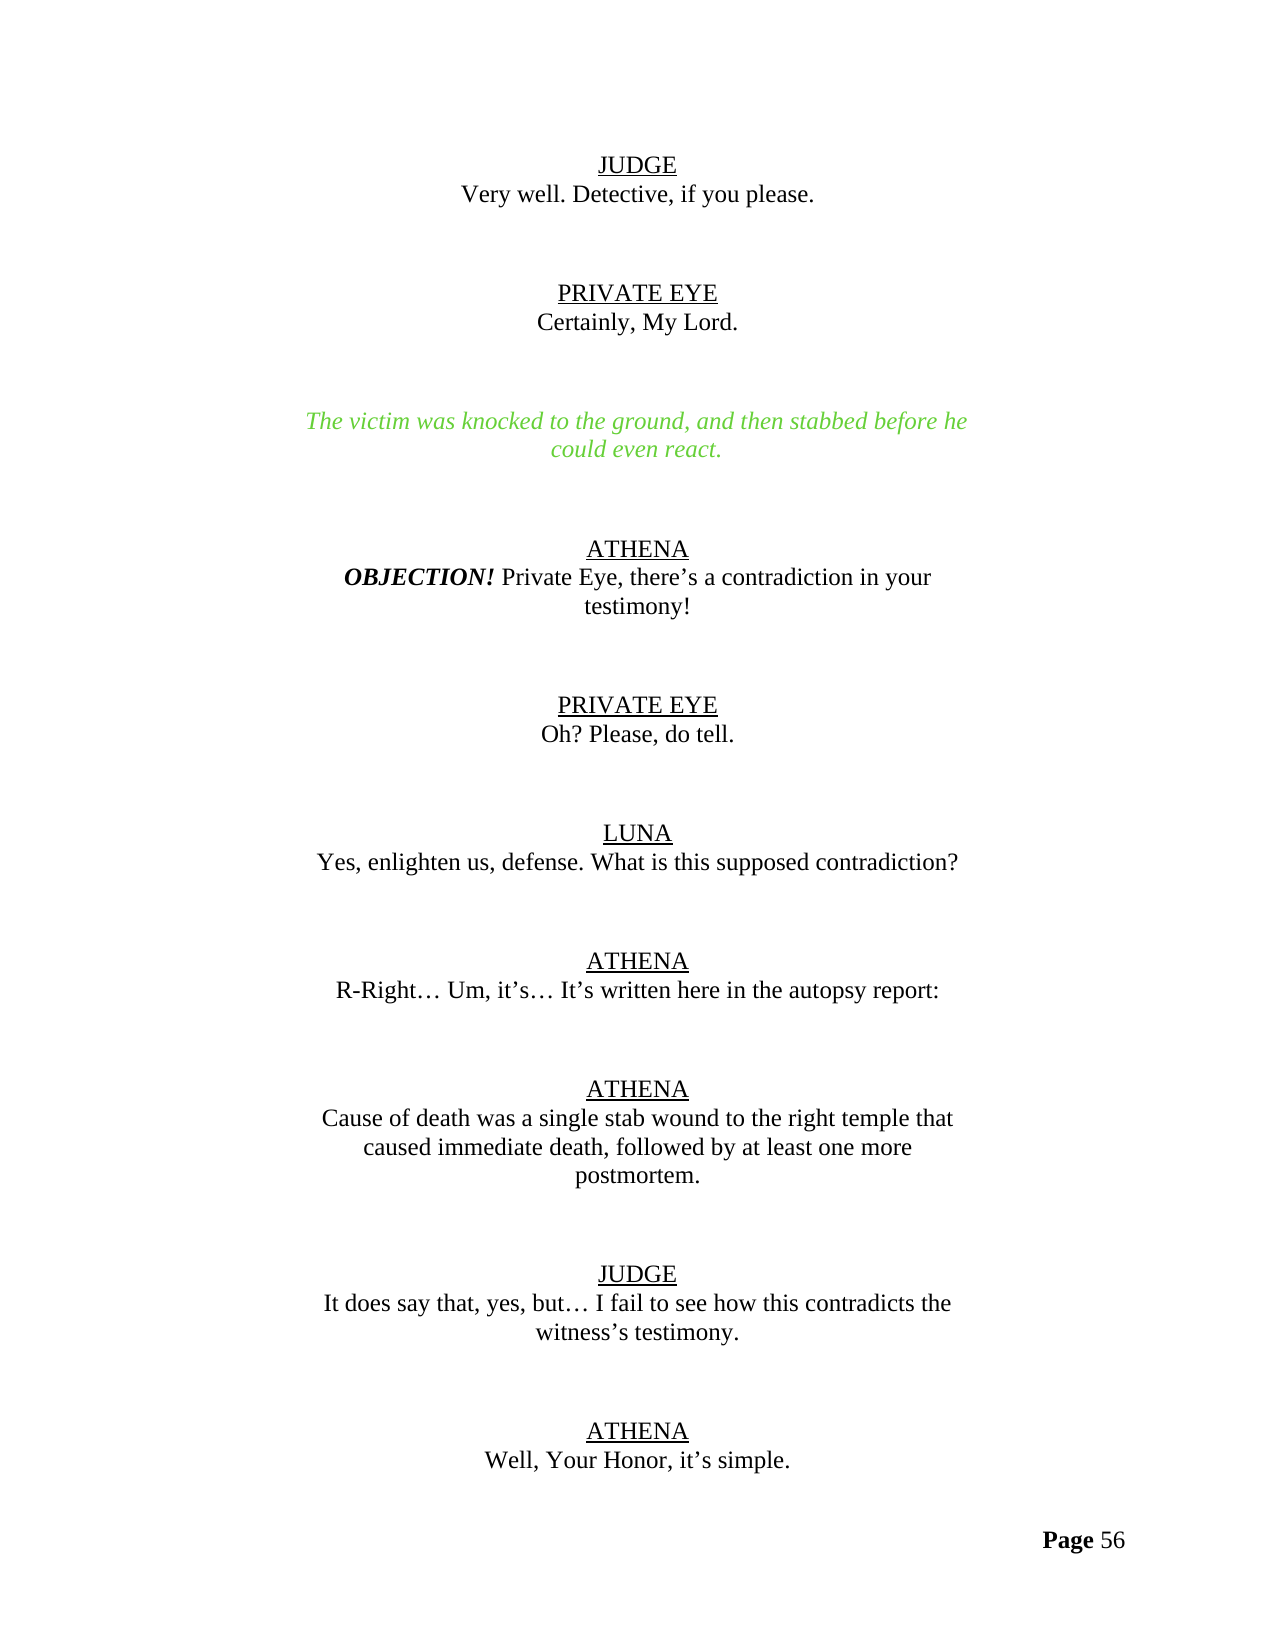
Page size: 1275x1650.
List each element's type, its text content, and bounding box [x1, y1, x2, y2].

subtitle The victim was knocked to the ground, and then stabbed before he could even react. [300, 406, 975, 463]
text JUDGE It does say that, yes, but… I fail to see how this contradicts the witness’s testimony. [300, 1259, 975, 1346]
text ATHENA R-Right… Um, it’s… It’s written here in the autopsy report: [300, 946, 975, 1004]
text JUDGE Very well. Detective, if you please. [300, 150, 975, 207]
text ATHENA Well, Your Honor, it’s simple. [300, 1416, 975, 1474]
text PRIVATE EYE Oh? Please, do tell. [300, 690, 975, 748]
text ATHENA Cause of death was a single stab wound to the right temple that caused immediate death, followed by at least one more postmortem. [300, 1074, 975, 1189]
text LUNA Yes, enlighten us, defense. What is this supposed contradiction? [300, 818, 975, 876]
text ATHENA OBJECTION! Private Eye, there’s a contradiction in your testimony! [300, 534, 975, 620]
text PRIVATE EYE Certainly, My Lord. [300, 278, 975, 335]
